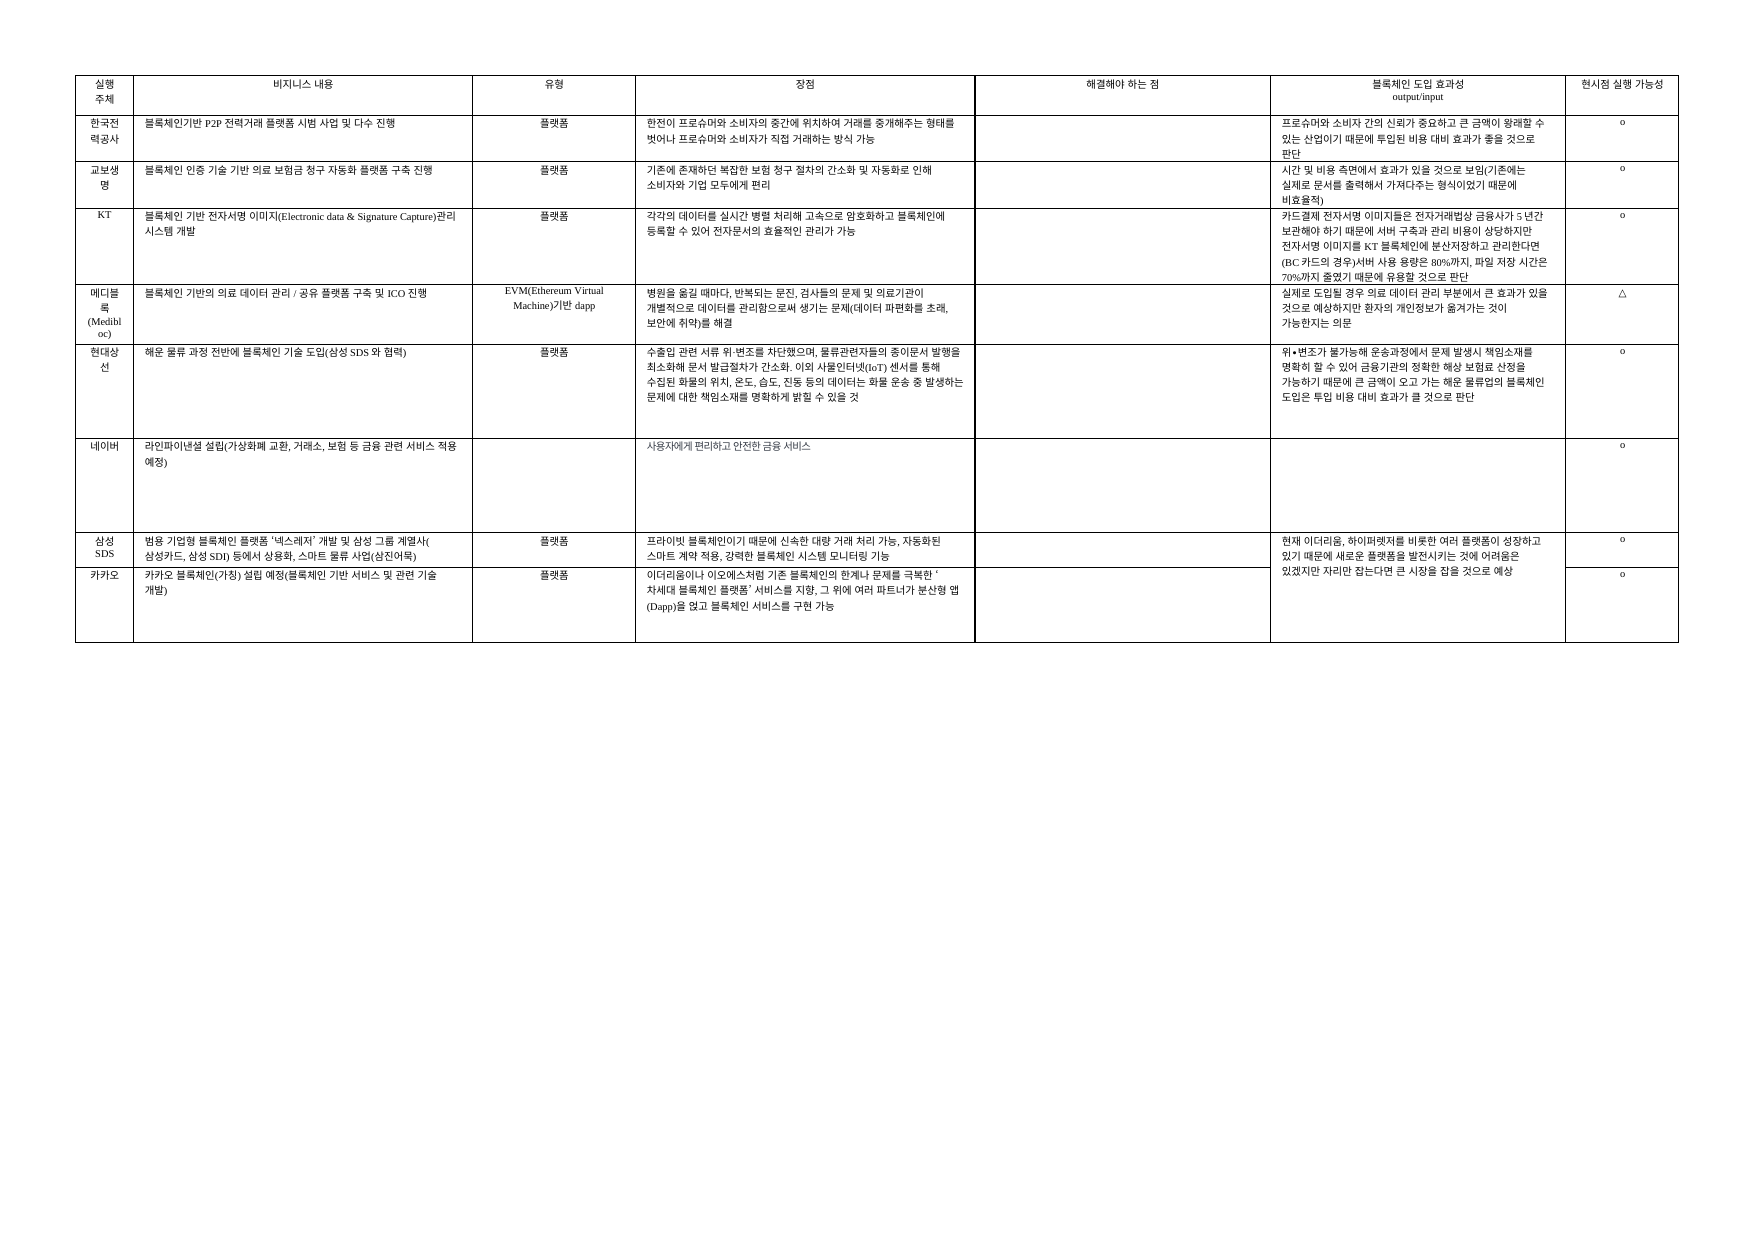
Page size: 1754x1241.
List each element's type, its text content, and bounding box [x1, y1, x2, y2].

table_cell 현재 이더리움, 하이퍼렛저를 비롯한 여러 플랫폼이 성장하고 있기 때문에 새로운 플랫폼을 발전시키는 것에 어려움은 있겠지만 자리만 잡는다면 큰 시장을 잡을 것으로 예상 [1271, 533, 1565, 642]
table_cell 네이버 [76, 439, 133, 532]
table_cell 플랫폼 [473, 116, 635, 161]
table_cell 시간 및 비용 측면에서 효과가 있을 것으로 보임(기존에는 실제로 문서를 출력해서 가져다주는 형식이었기 때문에 비효율적) [1271, 162, 1565, 207]
table_cell [473, 439, 635, 532]
table_cell 카드결제 전자서명 이미지들은 전자거래법상 금융사가 5년간 보관해야 하기 때문에 서버 구축과 관리 비용이 상당하지만 전자서명 이미지를 KT 블록체인에 분산저장하고 관리한다면 (BC카드의 경우)서버 사용 용량은 80%까지, 파일 저장 시간은 70%까지 줄였기 때문에 유용할 것으로 판단 [1271, 209, 1565, 284]
table_header 장점 [636, 76, 974, 115]
table_cell o [1566, 162, 1678, 207]
table_cell 플랫폼 [473, 568, 635, 642]
table_cell 병원을 옮길 때마다, 반복되는 문진, 검사들의 문제 및 의료기관이 개별적으로 데이터를 관리함으로써 생기는 문제(데이터 파편화를 초래, 보안에 취약)를 해결 [636, 285, 974, 343]
table_cell 수출입 관련 서류 위·변조를 차단했으며, 물류관련자들의 종이문서 발행을 최소화해 문서 발급절차가 간소화. 이외 사물인터넷(IoT) 센서를 통해 수집된 화물의 위치, 온도, 습도, 진동 등의 데이터는 화물 운송 중 발생하는 문제에 대한 책임소재를 명확하게 밝힐 수 있을 것 [636, 345, 974, 438]
table_cell 메디블록(Medibloc) [76, 285, 133, 343]
table_cell o [1566, 568, 1678, 642]
table_cell o [1566, 116, 1678, 161]
table_cell o [1566, 533, 1678, 567]
table_cell 이더리움이나 이오에스처럼 기존 블록체인의 한계나 문제를 극복한 ‘차세대 블록체인 플랫폼’ 서비스를 지향, 그 위에 여러 파트너가 분산형 앱(Dapp)을 얹고 블록체인 서비스를 구현 가능 [636, 568, 974, 642]
table_cell 교보생명 [76, 162, 133, 207]
table_cell 해운 물류 과정 전반에 블록체인 기술 도입(삼성SDS와 협력) [134, 345, 472, 438]
table_cell 한국전력공사 [76, 116, 133, 161]
table_cell 카카오 블록체인(가칭) 설립 예정(블록체인 기반 서비스 및 관련 기술 개발) [134, 568, 472, 642]
table_cell 기존에 존재하던 복잡한 보험 청구 절차의 간소화 및 자동화로 인해 소비자와 기업 모두에게 편리 [636, 162, 974, 207]
table_cell 플랫폼 [473, 345, 635, 438]
table_cell EVM(Ethereum Virtual Machine)기반 dapp [473, 285, 635, 343]
table_cell 플랫폼 [473, 533, 635, 567]
table_header 유형 [473, 76, 635, 115]
table_cell 위∙변조가 불가능해 운송과정에서 문제 발생시 책임소재를 명확히 할 수 있어 금융기관의 정확한 해상 보험료 산정을 가능하기 때문에 큰 금액이 오고 가는 해운 물류업의 블록체인 도입은 투입 비용 대비 효과가 클 것으로 판단 [1271, 345, 1565, 438]
table_header 실행 주체 [76, 76, 133, 115]
table_cell [976, 533, 1270, 567]
table_cell [976, 568, 1270, 642]
table_cell 프라이빗 블록체인이기 때문에 신속한 대량 거래 처리 가능, 자동화된 스마트 계약 적용, 강력한 블록체인 시스템 모니터링 기능 [636, 533, 974, 567]
table_cell 각각의 데이터를 실시간 병렬 처리해 고속으로 암호화하고 블록체인에 등록할 수 있어 전자문서의 효율적인 관리가 가능 [636, 209, 974, 284]
table_cell KT [76, 209, 133, 284]
table_cell 현대상선 [76, 345, 133, 438]
table_cell [976, 209, 1270, 284]
table_cell [976, 439, 1270, 532]
table_cell [1271, 439, 1565, 532]
table_cell 범용 기업형 블록체인 플랫폼 ‘넥스레저’ 개발 및 삼성 그룹 계열사(삼성카드, 삼성SDI) 등에서 상용화, 스마트 물류 사업(삼진어묵) [134, 533, 472, 567]
table_cell [976, 116, 1270, 161]
table_header 해결해야 하는 점 [976, 76, 1270, 115]
table_cell o [1566, 345, 1678, 438]
table_cell 블록체인 기반 전자서명 이미지(Electronic data & Signature Capture)관리 시스템 개발 [134, 209, 472, 284]
table_cell △ [1566, 285, 1678, 343]
table_cell 라인파이낸셜 설립(가상화폐 교환, 거래소, 보험 등 금융 관련 서비스 적용 예정) [134, 439, 472, 532]
table_cell [976, 162, 1270, 207]
table_header 현시점 실행 가능성 [1566, 76, 1678, 115]
table_cell o [1566, 439, 1678, 532]
table_cell 블록체인 인증 기술 기반 의료 보험금 청구 자동화 플랫폼 구축 진행 [134, 162, 472, 207]
table_cell [976, 285, 1270, 343]
table_cell 한전이 프로슈머와 소비자의 중간에 위치하여 거래를 중개해주는 형태를 벗어나 프로슈머와 소비자가 직접 거래하는 방식 가능 [636, 116, 974, 161]
table_cell 실제로 도입될 경우 의료 데이터 관리 부분에서 큰 효과가 있을 것으로 예상하지만 환자의 개인정보가 옮겨가는 것이 가능한지는 의문 [1271, 285, 1565, 343]
table_cell 프로슈머와 소비자 간의 신뢰가 중요하고 큰 금액이 왕래할 수 있는 산업이기 때문에 투입된 비용 대비 효과가 좋을 것으로 판단 [1271, 116, 1565, 161]
table_cell 블록체인기반 P2P 전력거래 플랫폼 시범 사업 및 다수 진행 [134, 116, 472, 161]
table_cell 카카오 [76, 568, 133, 642]
table_header 비지니스 내용 [134, 76, 472, 115]
table_cell o [1566, 209, 1678, 284]
table_cell 플랫폼 [473, 162, 635, 207]
table_cell 사용자에게 편리하고 안전한 금융 서비스 [636, 439, 974, 532]
table_cell 삼성SDS [76, 533, 133, 567]
table_cell 플랫폼 [473, 209, 635, 284]
table_header 블록체인 도입 효과성 output/input [1271, 76, 1565, 115]
table_cell [976, 345, 1270, 438]
table_cell 블록체인 기반의 의료 데이터 관리 / 공유 플랫폼 구축 및 ICO 진행 [134, 285, 472, 343]
